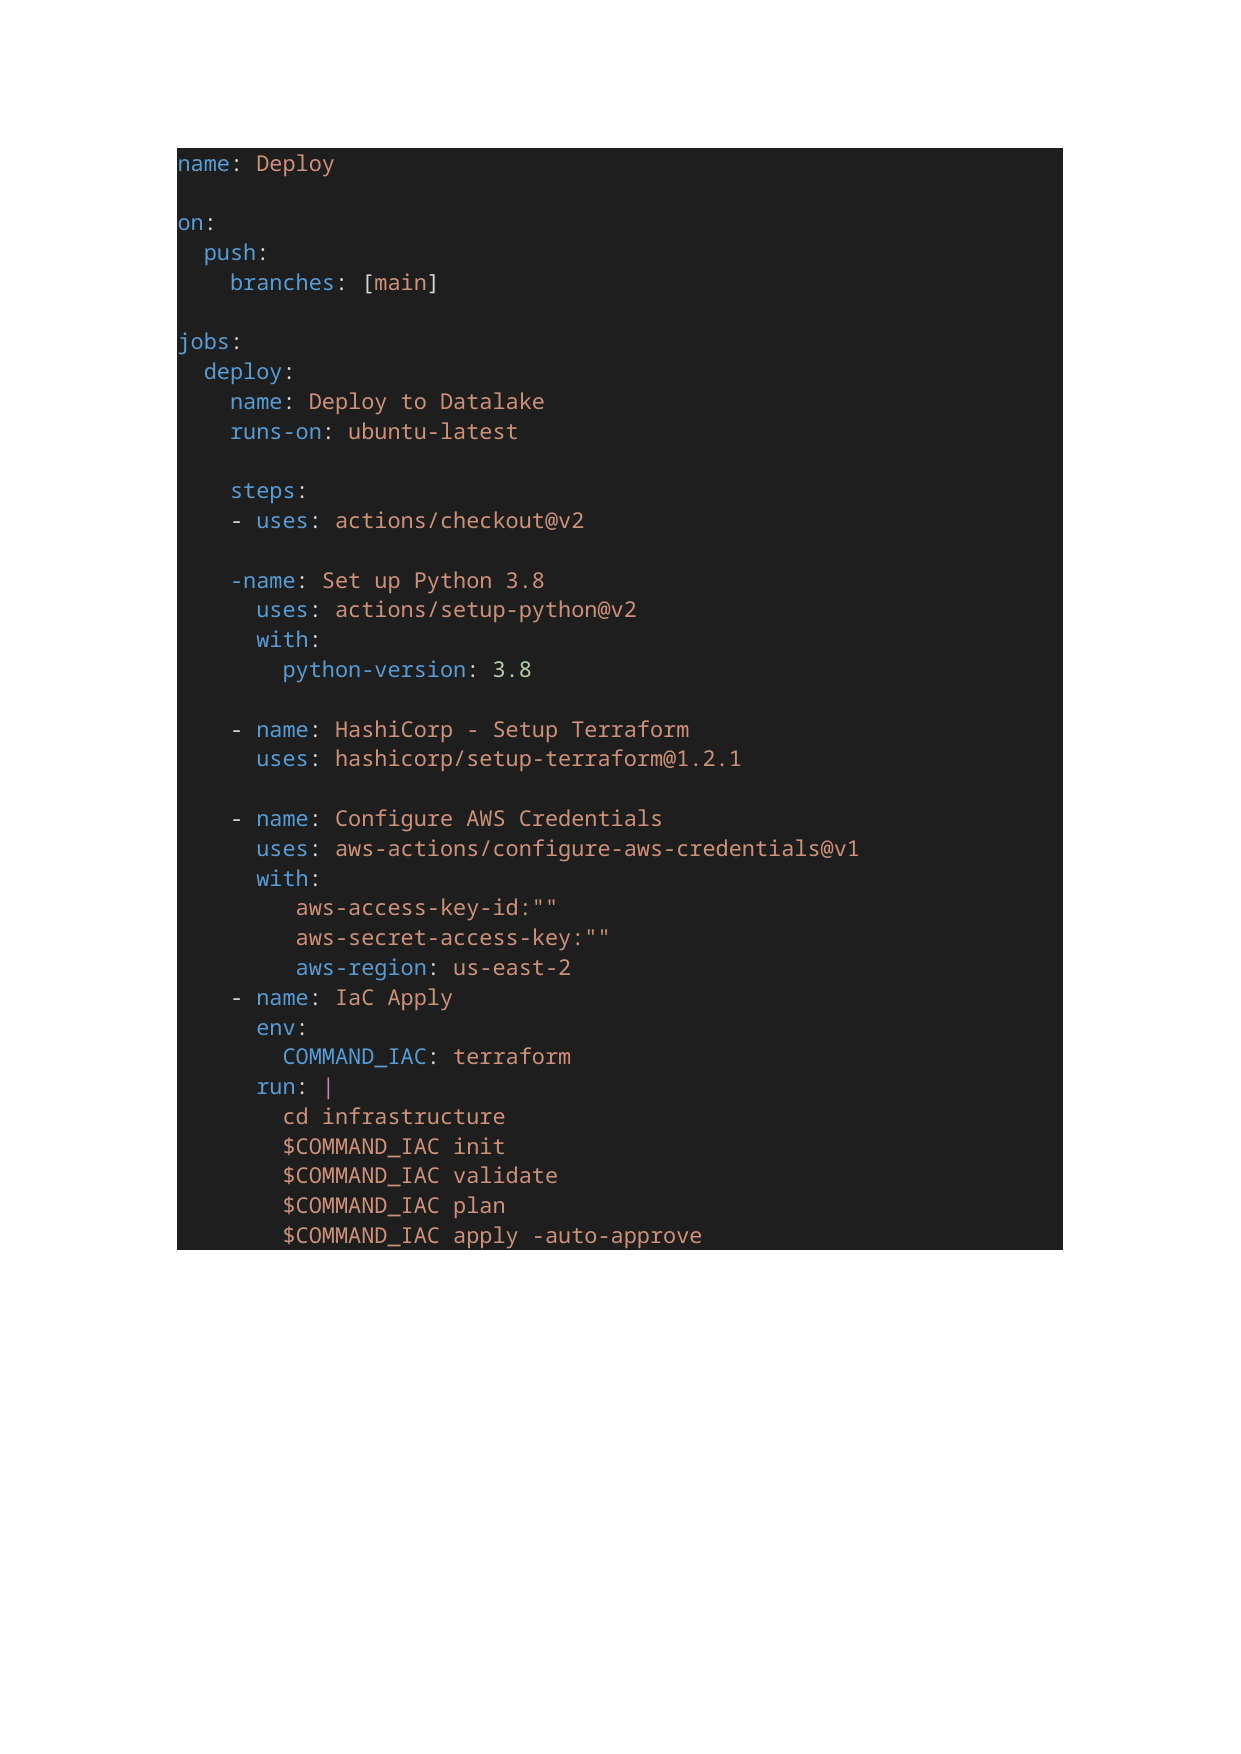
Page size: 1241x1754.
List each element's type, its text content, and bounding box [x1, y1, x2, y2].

text aws-region: us-east-2 [177, 952, 1063, 982]
text runs-on: ubuntu-latest [177, 416, 1063, 446]
text python-version: 3.8 [177, 654, 1063, 684]
text - uses: actions/checkout@v2 [177, 505, 1063, 535]
text name: Deploy [177, 148, 1063, 177]
text -name: Set up Python 3.8 [177, 565, 1063, 594]
text $COMMAND_IAC apply -auto-approve [177, 1220, 1063, 1250]
text push: [177, 237, 1063, 267]
text $COMMAND_IAC init [177, 1131, 1063, 1161]
text on: [177, 207, 1063, 237]
text with: [177, 624, 1063, 654]
text uses: actions/setup-python@v2 [177, 594, 1063, 624]
text - name: IaC Apply [177, 982, 1063, 1012]
text COMMAND_IAC: terraform [177, 1041, 1063, 1071]
text steps: [177, 475, 1063, 505]
text deploy: [177, 356, 1063, 386]
text name: Deploy to Datalake [177, 386, 1063, 416]
text env: [177, 1012, 1063, 1041]
text uses: aws-actions/configure-aws-credentials@v1 [177, 833, 1063, 863]
text run: | [177, 1071, 1063, 1101]
text jobs: [177, 326, 1063, 356]
text cd infrastructure [177, 1101, 1063, 1131]
text branches: [main] [177, 267, 1063, 297]
text uses: hashicorp/setup-terraform@1.2.1 [177, 743, 1063, 773]
text aws-access-key-id:"" [177, 892, 1063, 922]
text aws-secret-access-key:"" [177, 922, 1063, 952]
text - name: Configure AWS Credentials [177, 803, 1063, 833]
text with: [177, 863, 1063, 892]
text $COMMAND_IAC plan [177, 1190, 1063, 1220]
text - name: HashiCorp - Setup Terraform [177, 714, 1063, 743]
text $COMMAND_IAC validate [177, 1161, 1063, 1190]
